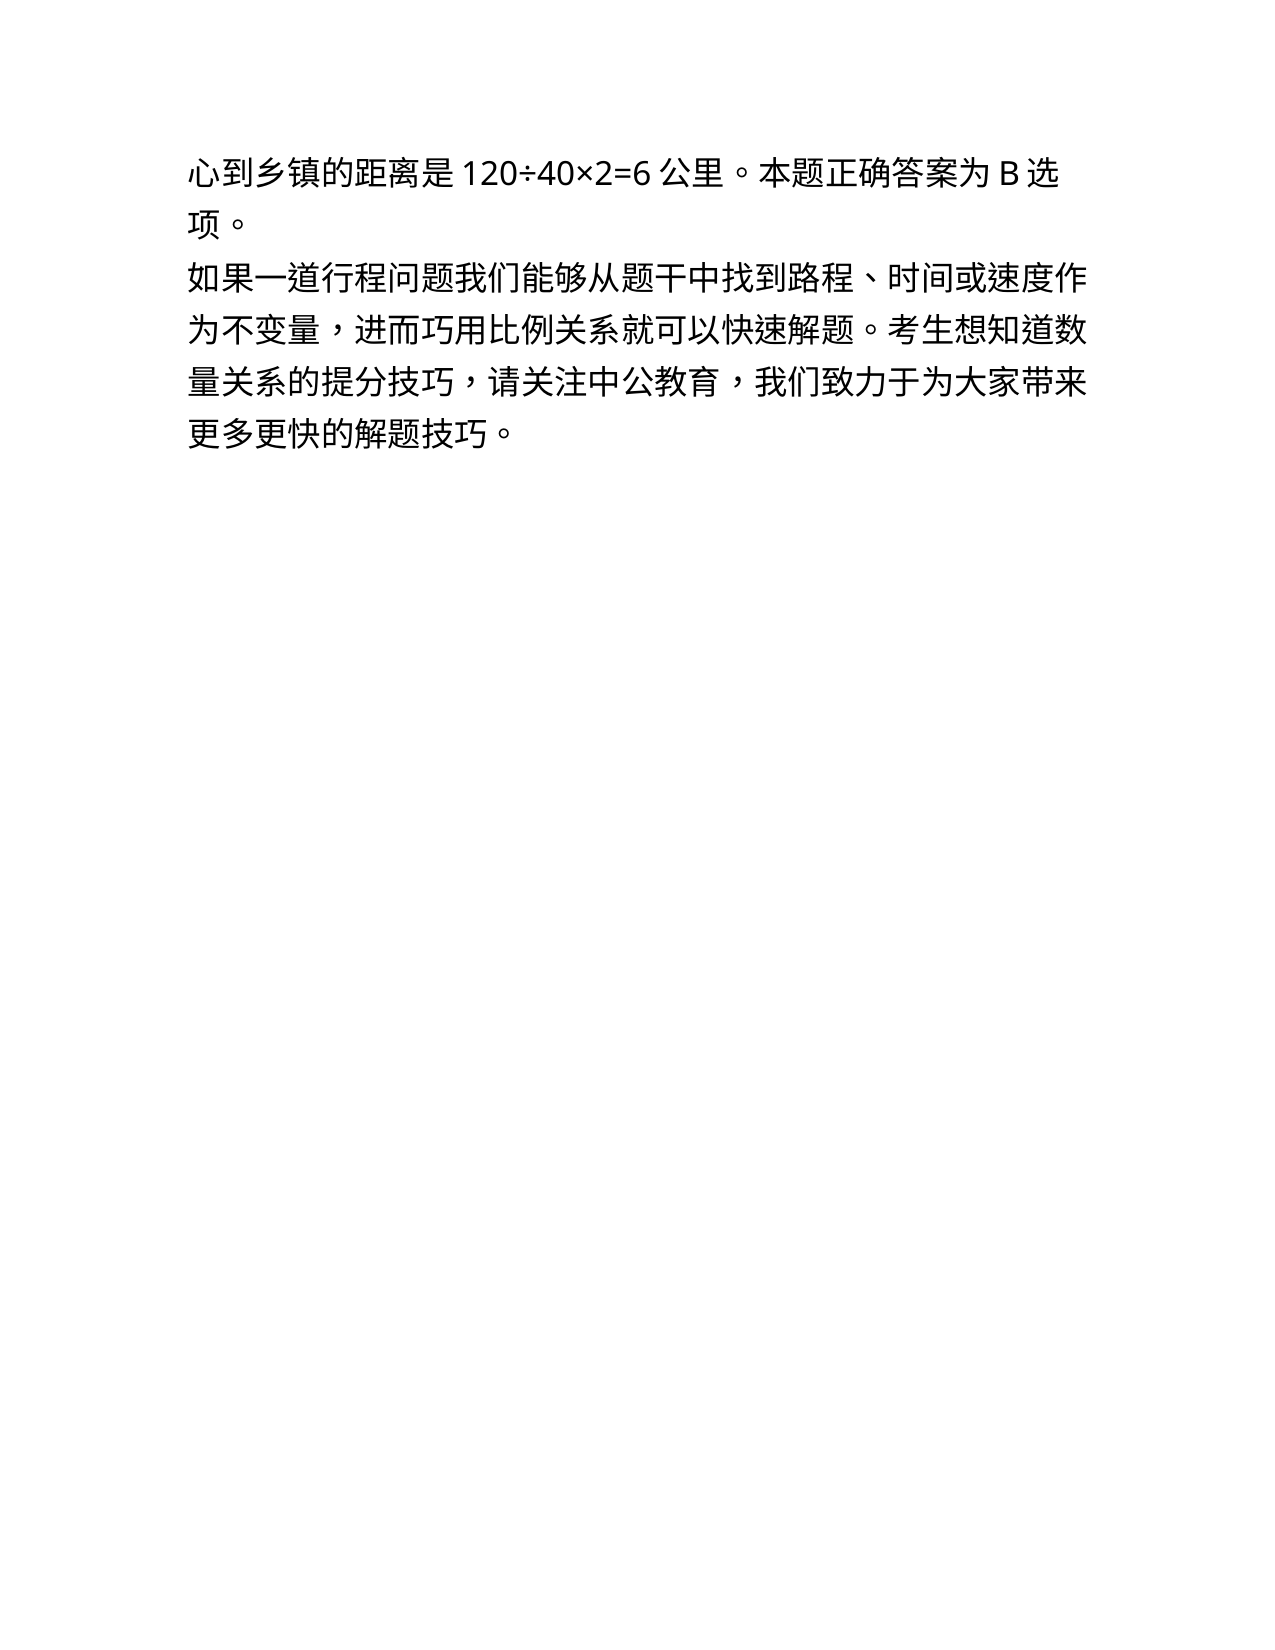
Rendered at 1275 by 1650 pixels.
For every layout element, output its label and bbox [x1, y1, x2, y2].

text [187, 150, 1087, 508]
